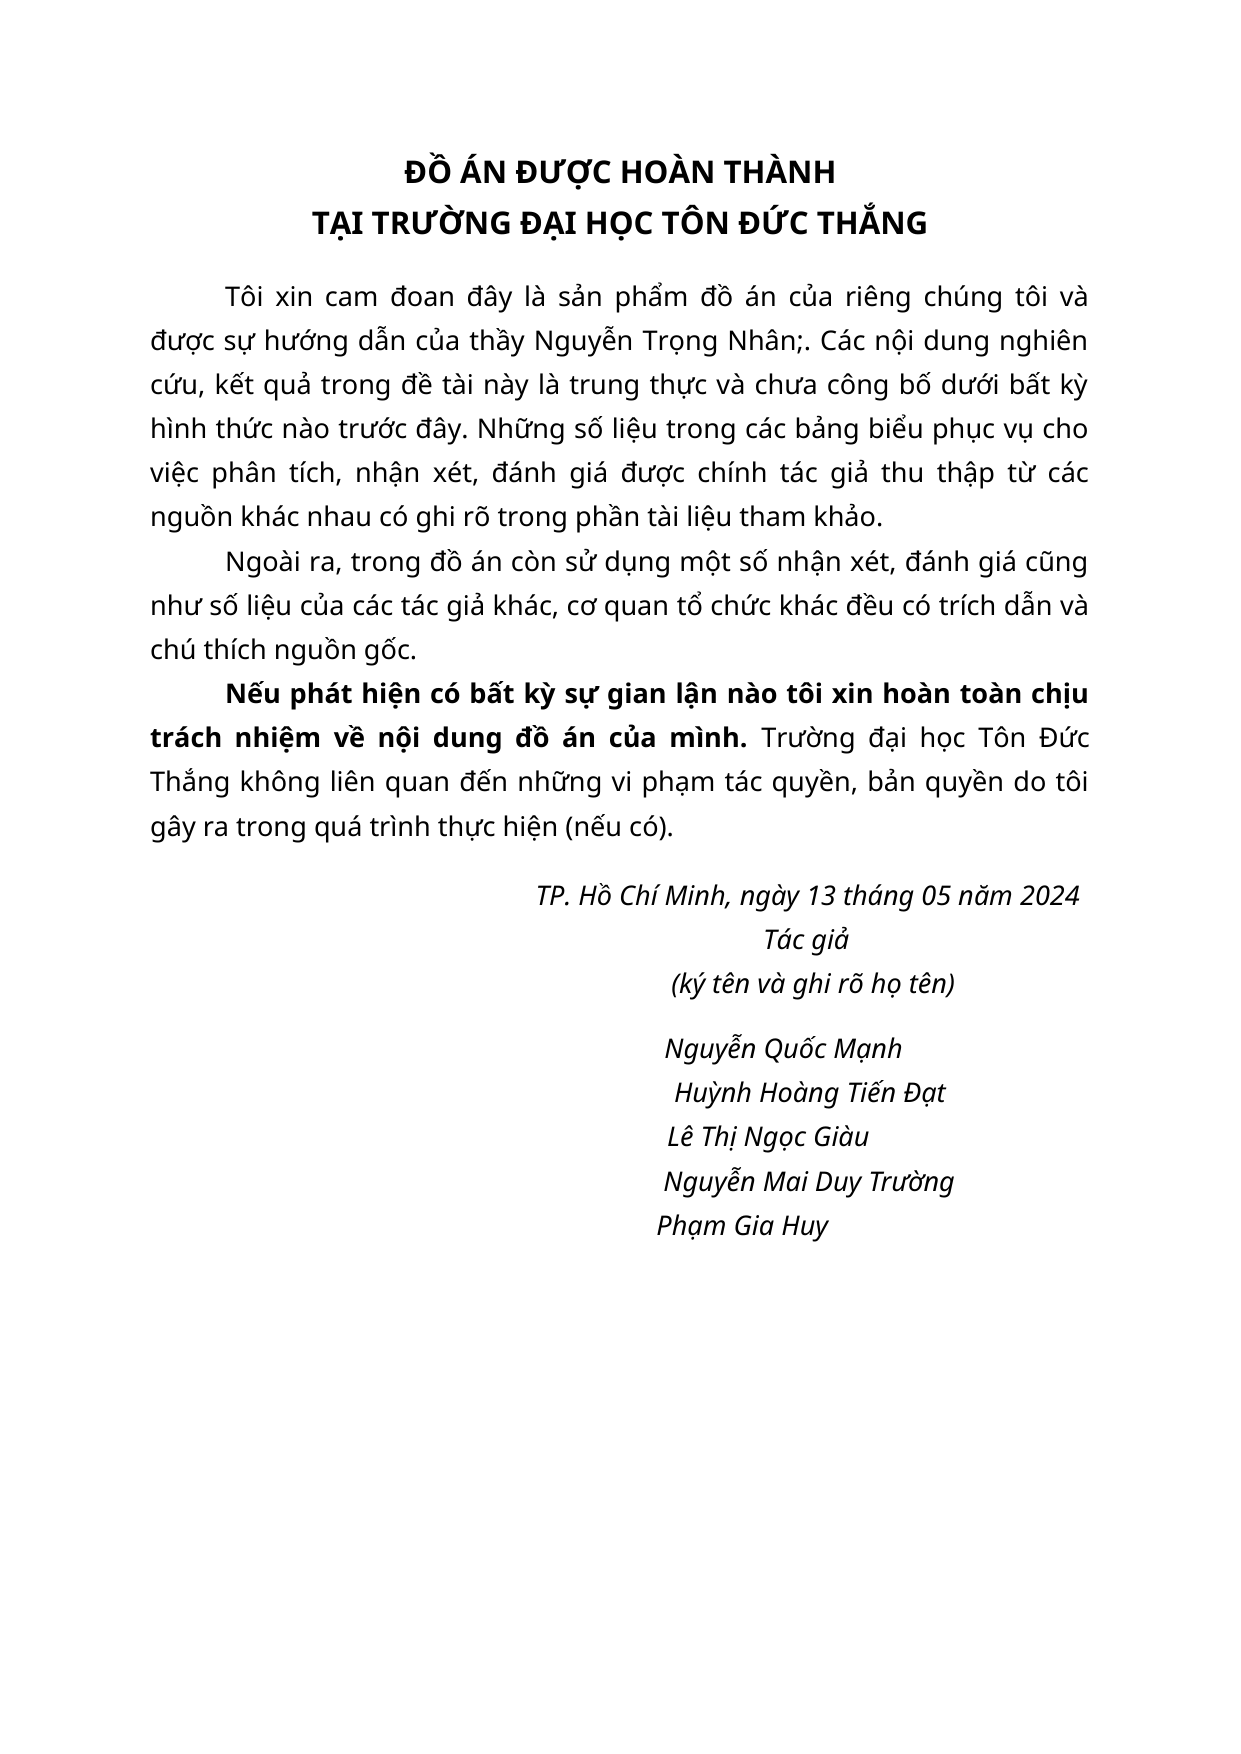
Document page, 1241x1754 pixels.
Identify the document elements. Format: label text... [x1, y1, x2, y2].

text Nguyễn Mai Duy Trường [592, 1162, 1090, 1199]
text TẠI TRƯỜNG ĐẠI HỌC TÔN ĐỨC THẮNG [150, 201, 1090, 244]
text Ngoài ra, trong đồ án còn sử dụng một số nhận xét, đánh giá cũng như số liệu của các tác giả khác, cơ quan tổ chức khác đều có trích dẫn và chú thích nguồn gốc. [150, 542, 1090, 667]
text Phạm Gia Huy [600, 1206, 1090, 1243]
text Nguyễn Quốc Mạnh [150, 1029, 1090, 1066]
text Tác giả [525, 920, 1090, 957]
text (ký tên và ghi rõ họ tên) [150, 964, 1090, 1001]
text Lê Thị Ngọc Giàu [600, 1118, 1090, 1155]
text Huỳnh Hoàng Tiến Đạt [600, 1074, 1090, 1111]
text Nếu phát hiện có bất kỳ sự gian lận nào tôi xin hoàn toàn chịu trách nhiệm về nội dung đồ án của mình. Trường đại học Tôn Đức Thắng không liên quan đến những vi phạm tác quyền, bản quyền do tôi gây ra trong quá trình thực hiện (nếu có). [150, 674, 1090, 844]
text TP. Hồ Chí Minh, ngày 13 tháng 05 năm 2024 [525, 876, 1090, 913]
text ĐỒ ÁN ĐƯỢC HOÀN THÀNH [150, 150, 1090, 193]
text Tôi xin cam đoan đây là sản phẩm đồ án của riêng chúng tôi và được sự hướng dẫn của thầy Nguyễn Trọng Nhân;. Các nội dung nghiên cứu, kết quả trong đề tài này là trung thực và chưa công bố dưới bất kỳ hình thức nào trước đây. Những số liệu trong các bảng biểu phục vụ cho việc phân tích, nhận xét, đánh giá được chính tác giả thu thập từ các nguồn khác nhau có ghi rõ trong phần tài liệu tham khảo. [150, 277, 1090, 535]
